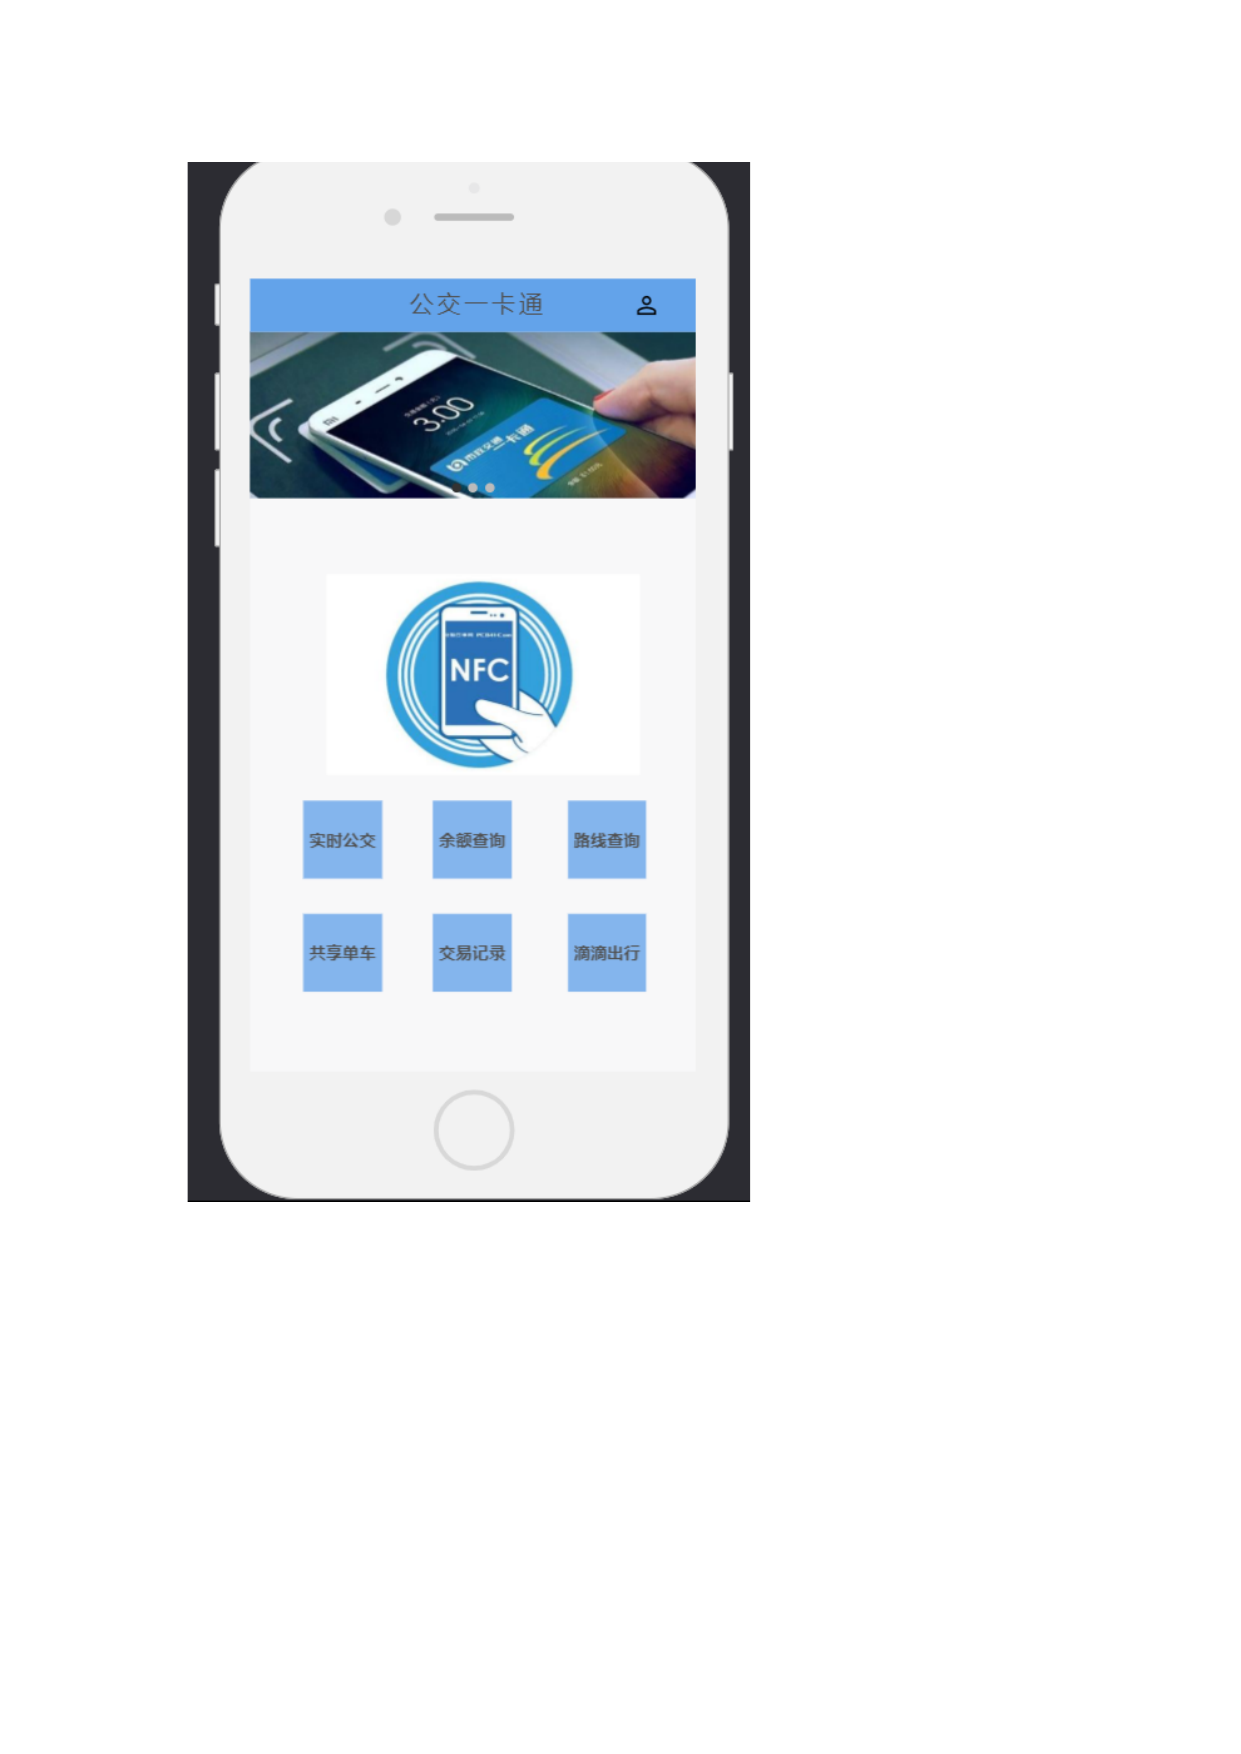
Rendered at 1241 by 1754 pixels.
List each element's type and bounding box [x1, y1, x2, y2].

picture [187, 162, 750, 1202]
